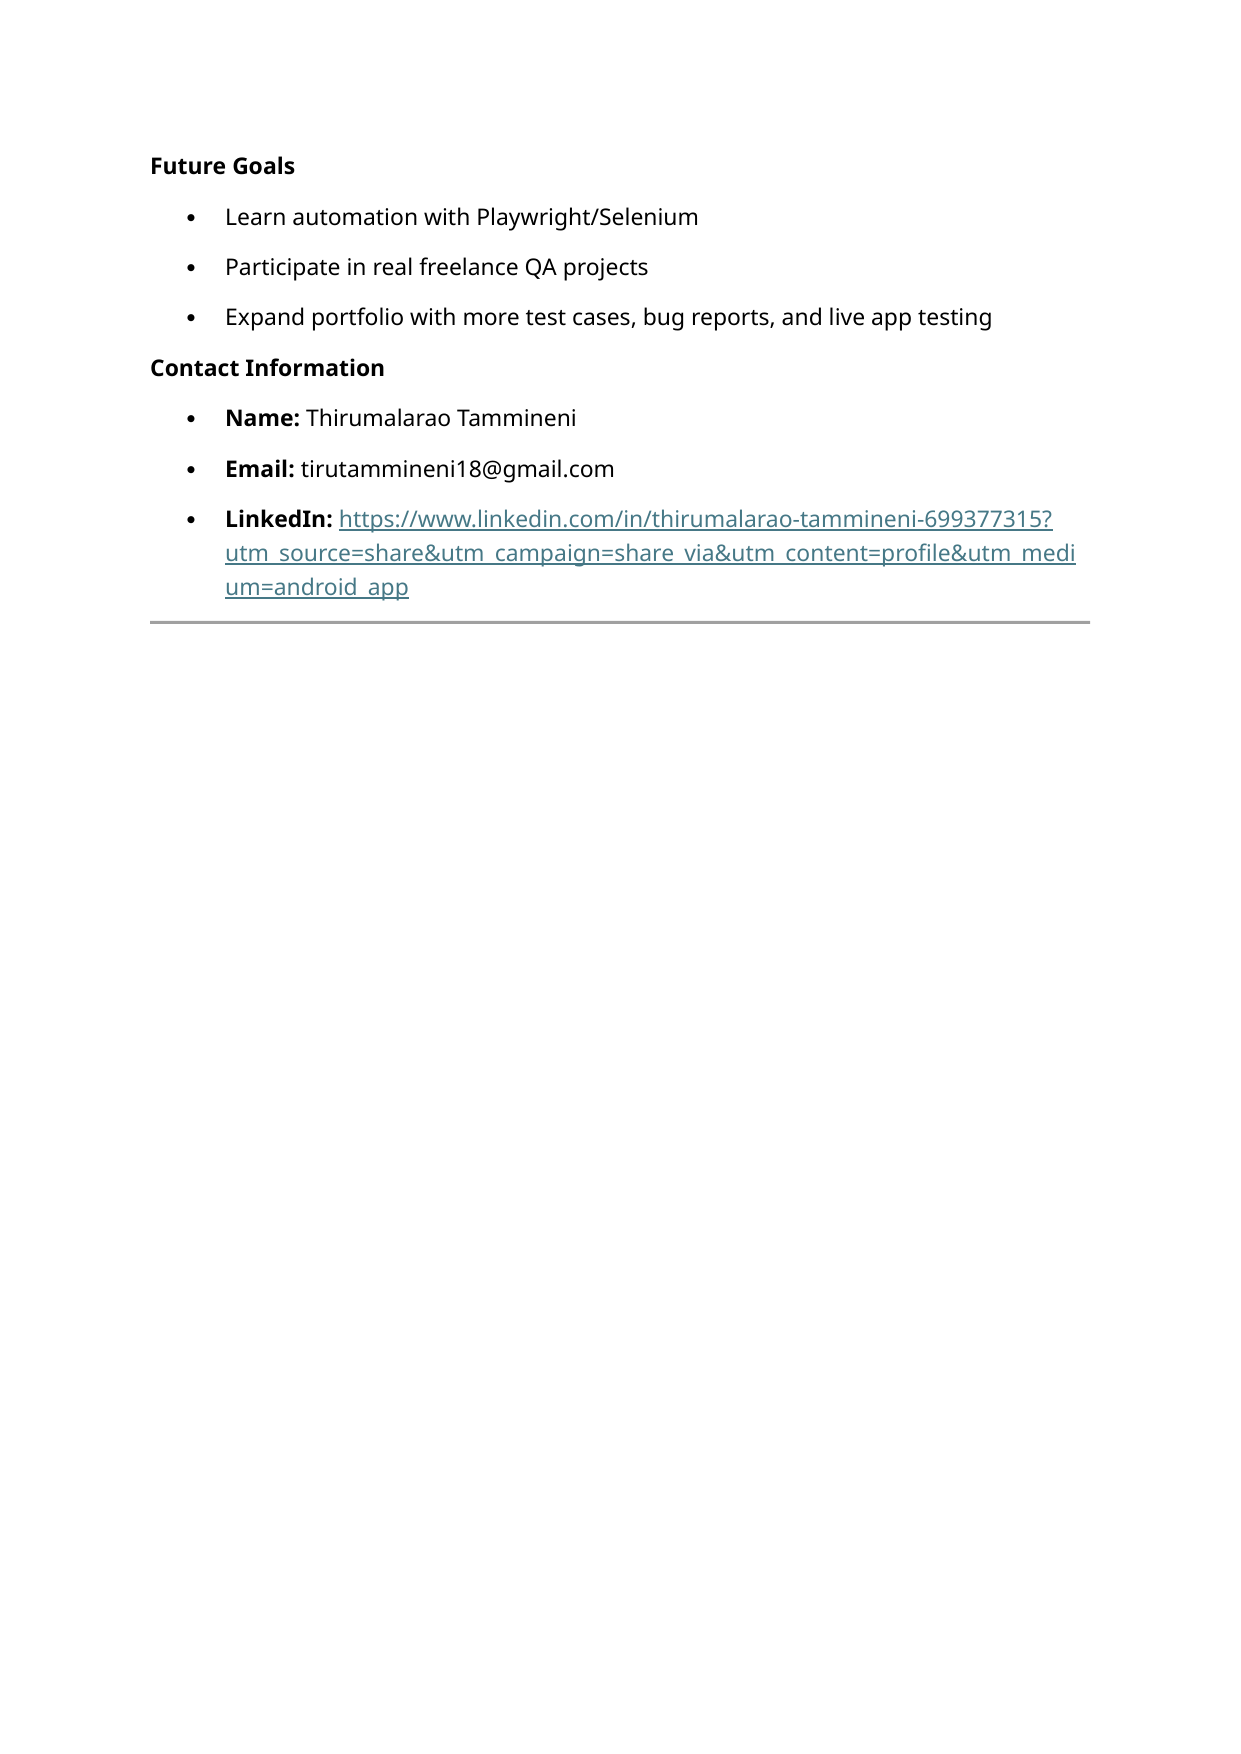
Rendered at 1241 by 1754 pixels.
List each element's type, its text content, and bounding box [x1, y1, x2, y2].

list LinkedIn: https://www.linkedin.com/in/thirumalarao-tammineni-699377315?utm_source=share&utm_campaign=share_via&utm_content=profile&utm_medium=android_app [187, 503, 1090, 602]
list Participate in real freelance QA projects [187, 251, 1090, 282]
list Email: tirutammineni18@gmail.com [187, 452, 1090, 484]
list Expand portfolio with more test cases, bug reports, and live app testing [187, 301, 1090, 332]
list Learn automation with Playwright/Selenium [187, 200, 1090, 232]
list Name: Thirumalarao Tammineni [187, 402, 1090, 433]
text Contact Information [150, 352, 1090, 383]
text Future Goals [150, 150, 1090, 181]
